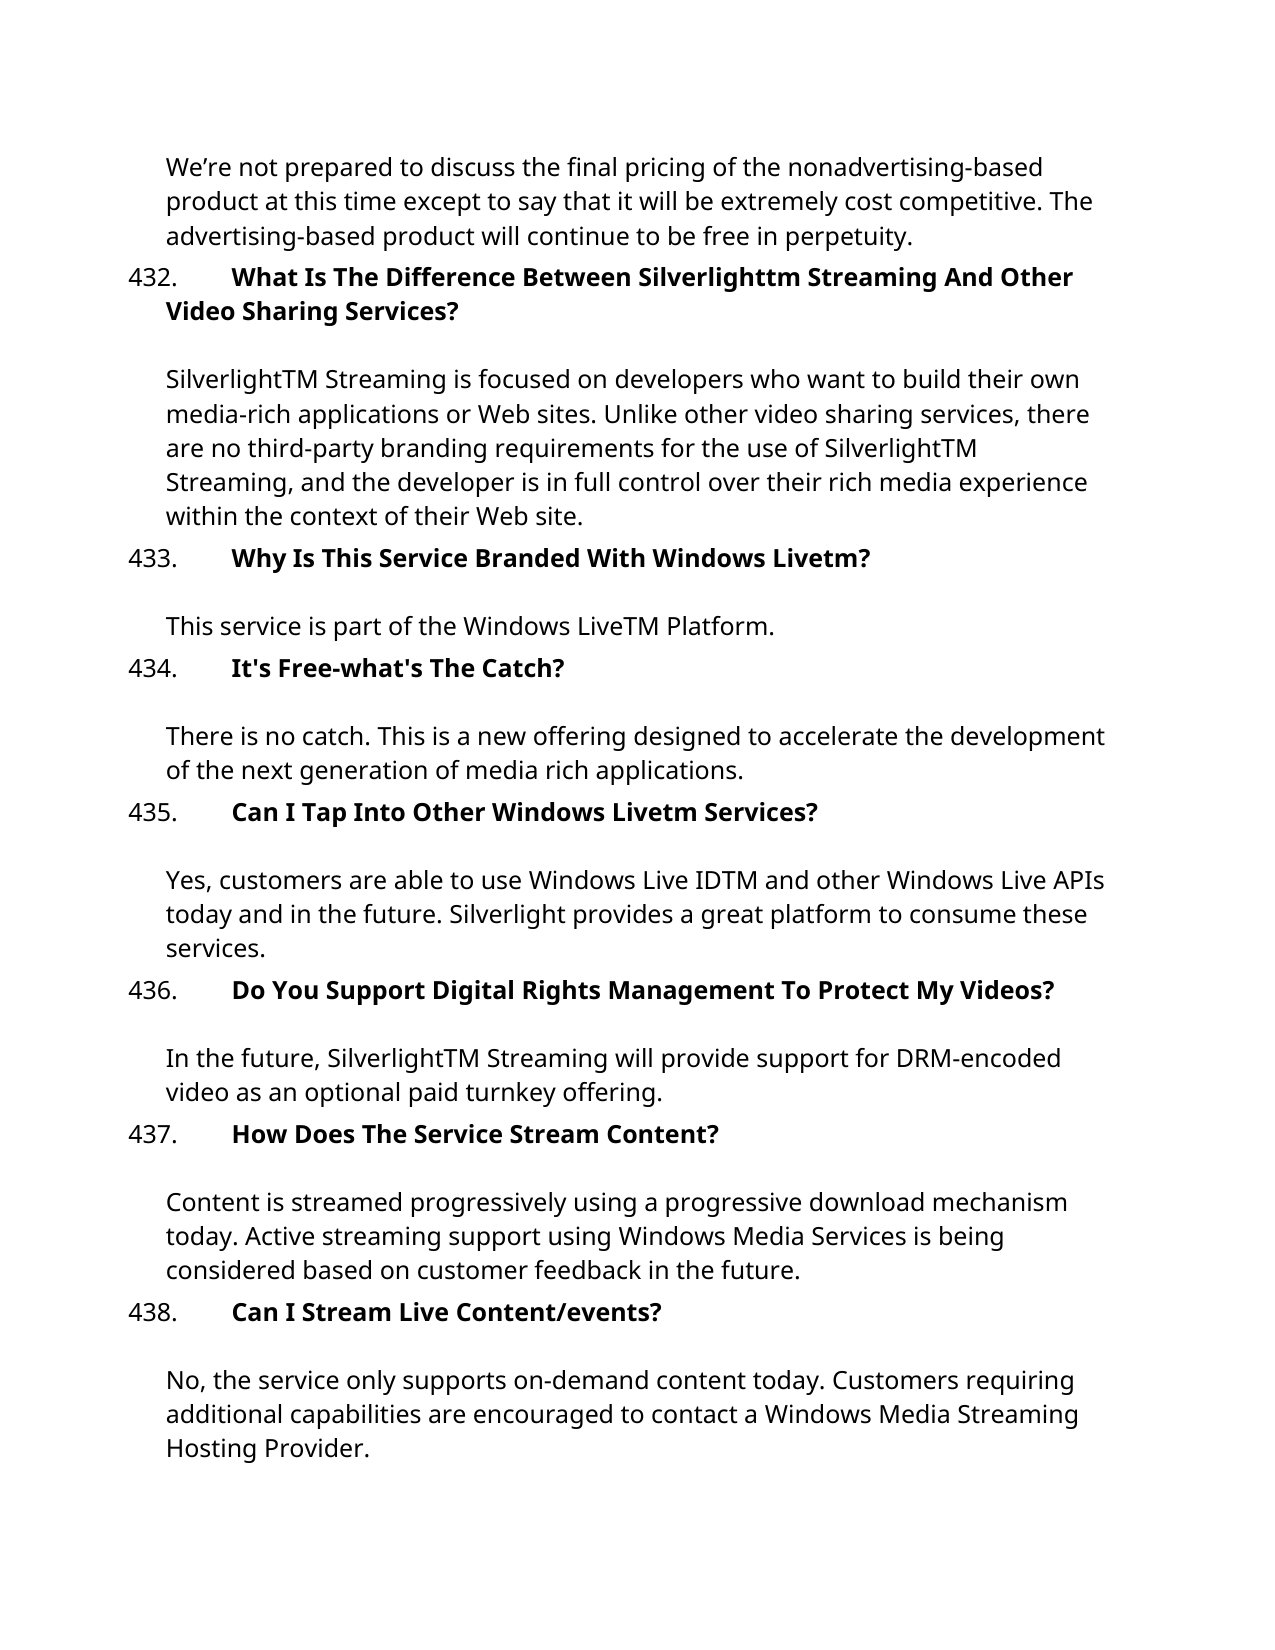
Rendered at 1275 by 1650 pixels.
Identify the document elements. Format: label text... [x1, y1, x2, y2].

list What Is The Difference Between Silverlighttm Streaming And Other Video Sharing Services? [128, 260, 1109, 328]
list Can I Tap Into Other Windows Livetm Services? [128, 794, 1109, 828]
text We’re not prepared to discuss the final pricing of the nonadvertising-based product at this time except to say that it will be extremely cost competitive. The advertising-based product will continue to be free in perpetuity. [166, 150, 1109, 252]
list Can I Stream Live Content/events? [128, 1295, 1109, 1329]
text SilverlightTM Streaming is focused on developers who want to build their own media-rich applications or Web sites. Unlike other video sharing services, there are no third-party branding requirements for the use of SilverlightTM Streaming, and the developer is in full control over their rich media experience within the context of their Web site. [166, 362, 1109, 532]
text There is no catch. This is a new offering designed to accelerate the development of the next generation of media rich applications. [166, 718, 1109, 787]
list Why Is This Service Branded With Windows Livetm? [128, 540, 1109, 574]
list It's Free-what's The Catch? [128, 650, 1109, 684]
text Content is streamed progressively using a progressive download mechanism today. Active streaming support using Windows Media Services is being considered based on customer feedback in the future. [166, 1185, 1109, 1287]
list Do You Support Digital Rights Management To Protect My Videos? [128, 972, 1109, 1007]
list How Does The Service Stream Content? [128, 1117, 1109, 1151]
text No, the service only supports on-demand content today. Customers requiring additional capabilities are encouraged to contact a Windows Media Streaming Hosting Provider. [166, 1363, 1109, 1465]
text This service is part of the Windows LiveTM Platform. [166, 608, 1109, 642]
text In the future, SilverlightTM Streaming will provide support for DRM-encoded video as an optional paid turnkey offering. [166, 1041, 1109, 1109]
text Yes, customers are able to use Windows Live IDTM and other Windows Live APIs today and in the future. Silverlight provides a great platform to consume these services. [166, 862, 1109, 965]
